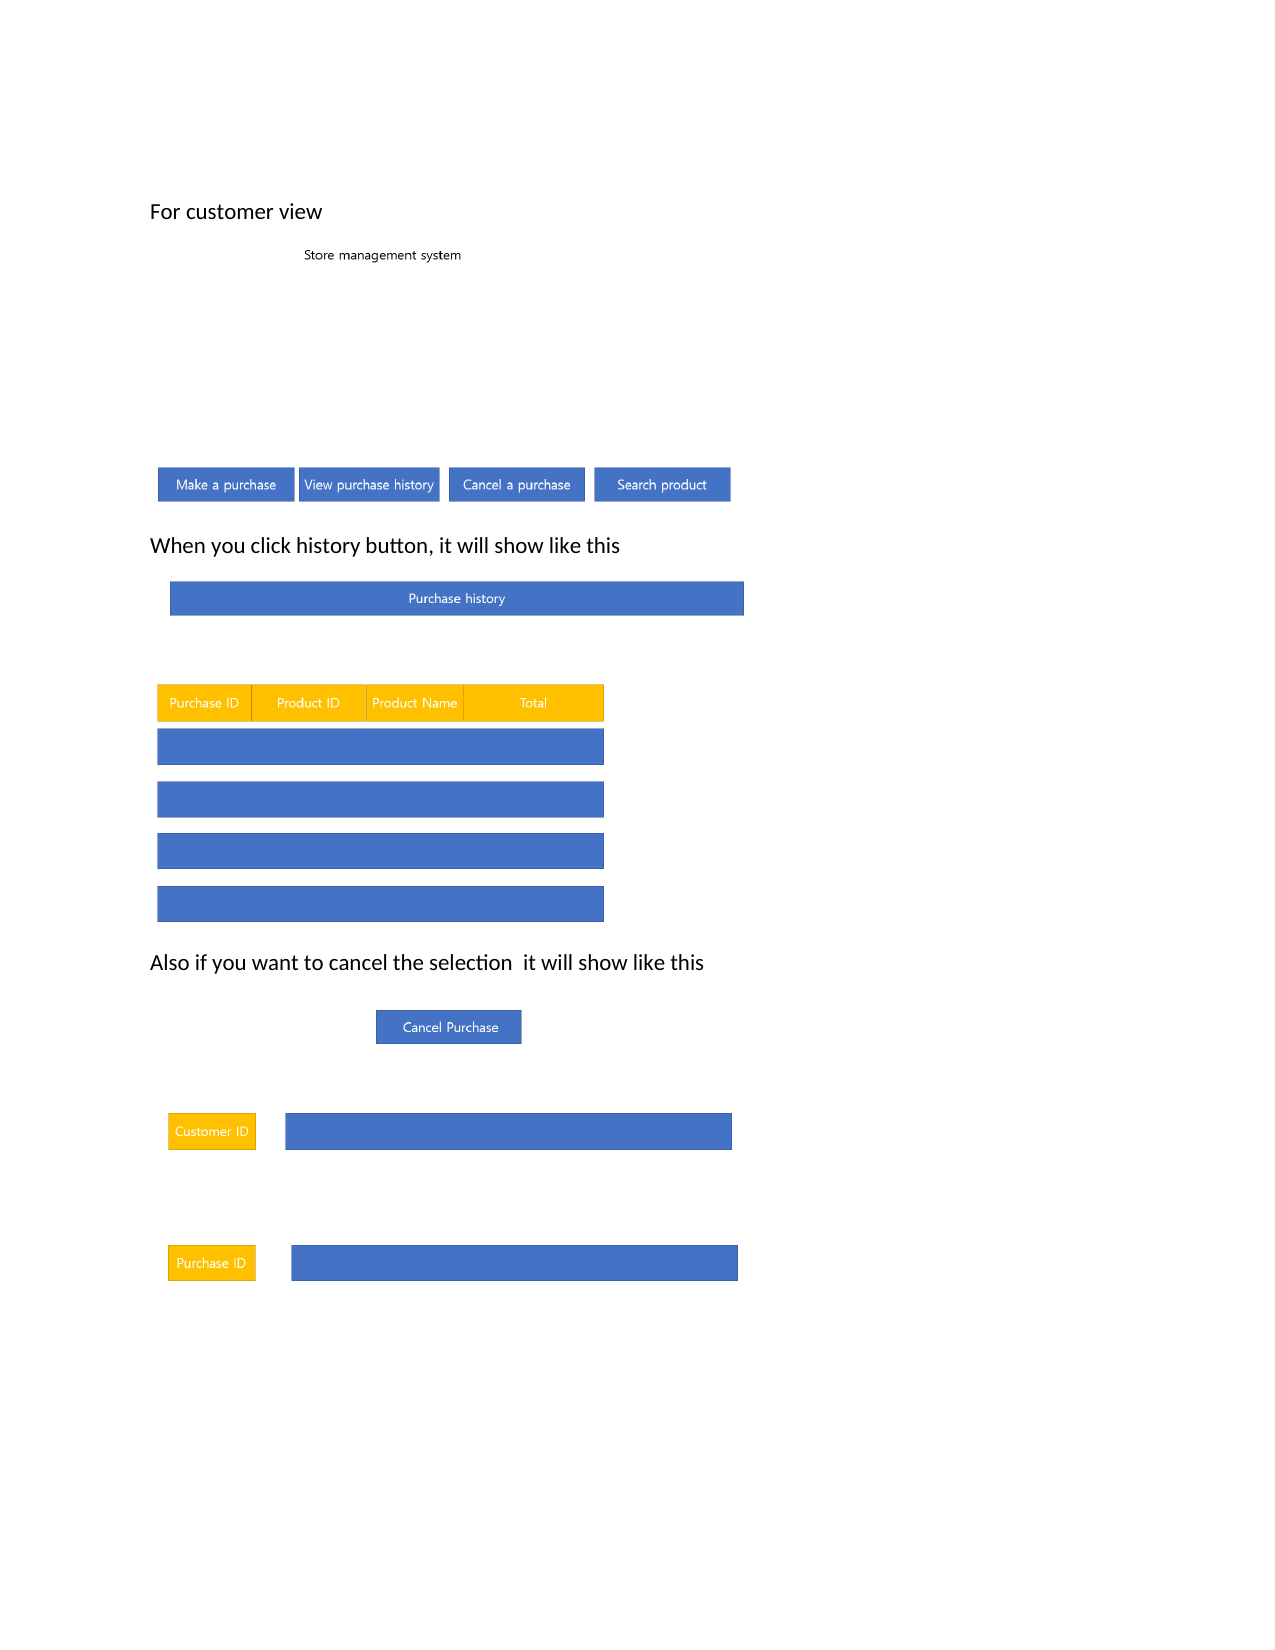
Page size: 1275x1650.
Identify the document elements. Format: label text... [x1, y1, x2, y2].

text Also if you want to cancel the selection it will show like this [150, 948, 1125, 976]
text When you click history button, it will show like this [150, 531, 1125, 559]
picture [150, 995, 750, 1297]
picture [150, 578, 750, 930]
text For customer view [150, 197, 1125, 225]
picture [150, 243, 738, 513]
